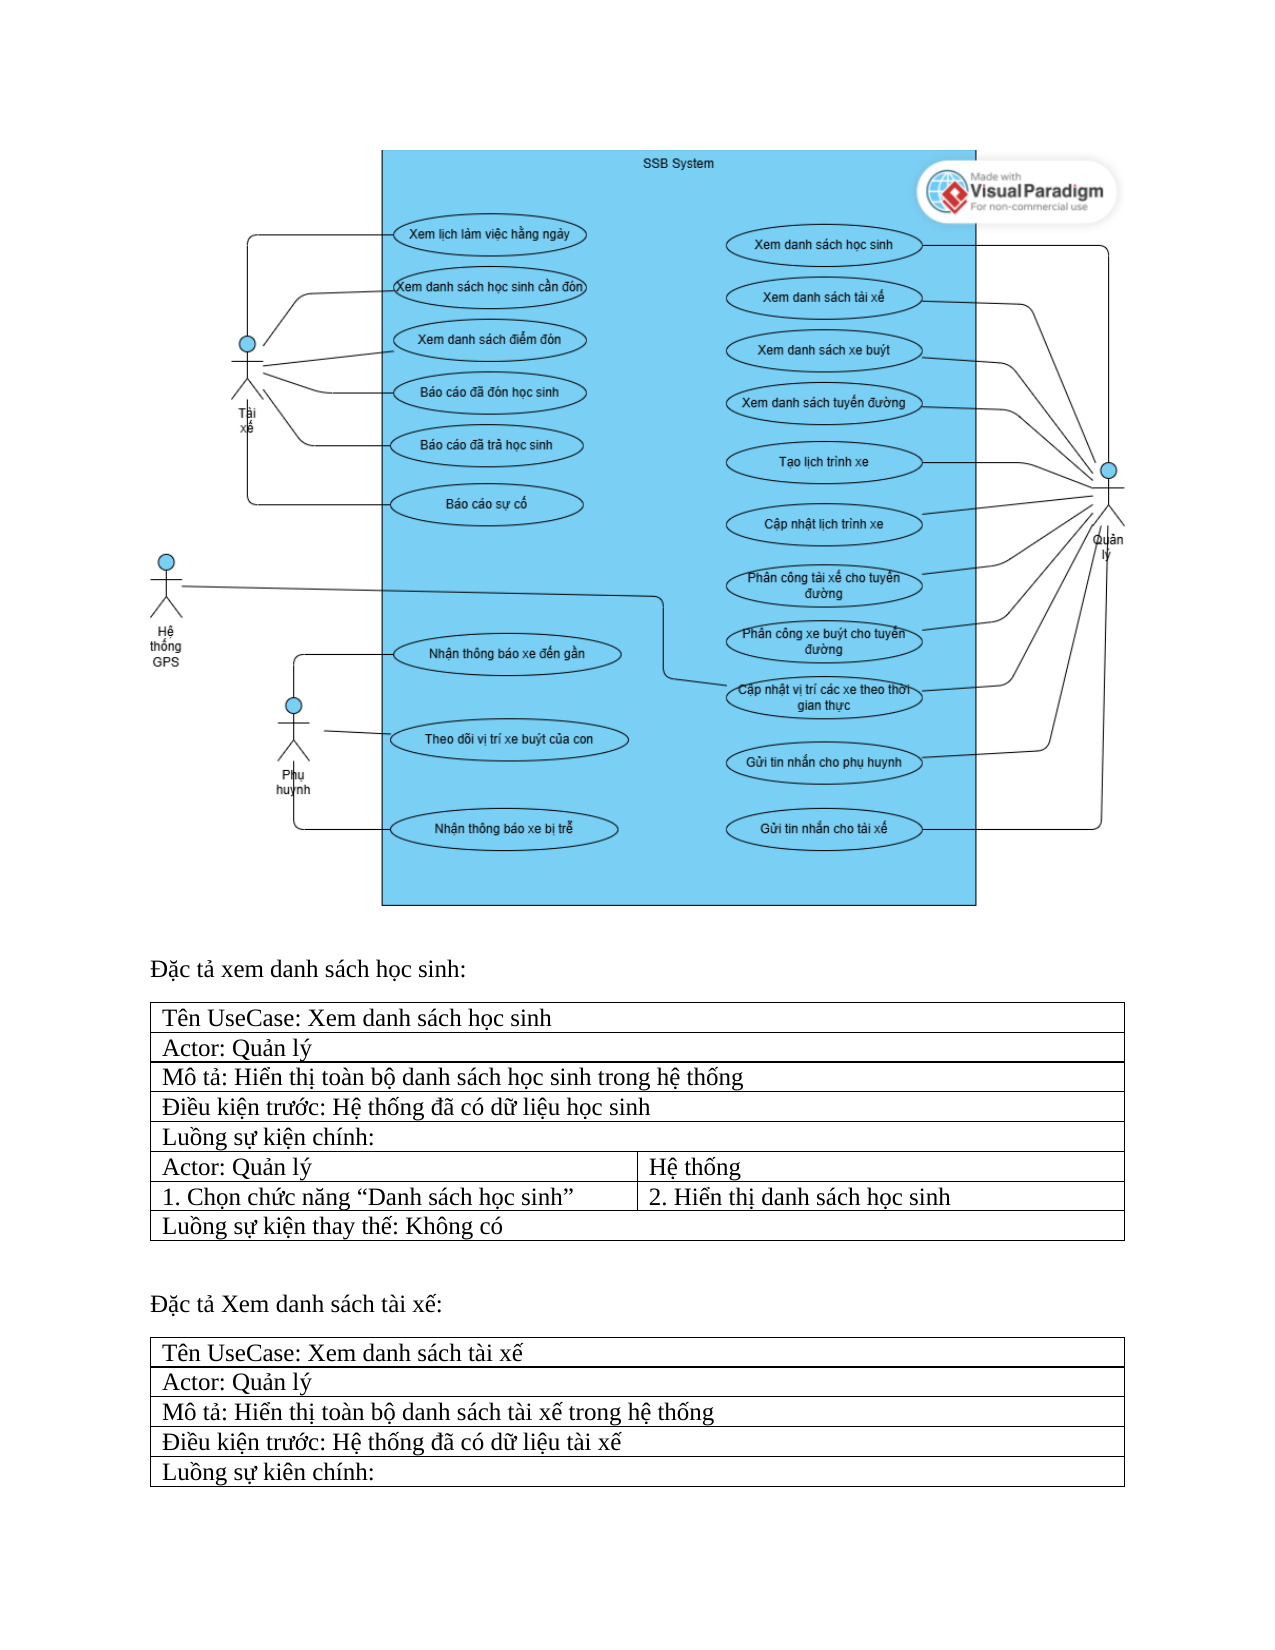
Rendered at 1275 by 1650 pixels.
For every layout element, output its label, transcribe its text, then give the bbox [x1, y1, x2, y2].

table_cell Actor: Quản lý [151, 1033, 1124, 1061]
text Đặc tả xem danh sách học sinh: [150, 954, 1125, 983]
table_cell Luồng sự kiện thay thế: Không có [151, 1211, 1124, 1240]
table_cell Actor: Quản lý [151, 1368, 1124, 1396]
text Đặc tả Xem danh sách tài xế: [150, 1289, 1125, 1318]
table_cell 1. Chọn chức năng “Danh sách học sinh” [151, 1182, 637, 1210]
table_cell Luồng sự kiên chính: [151, 1457, 1124, 1486]
table_cell Điều kiện trước: Hệ thống đã có dữ liệu học sinh [151, 1092, 1124, 1121]
table_cell 2. Hiển thị danh sách học sinh [638, 1182, 1124, 1210]
table_cell Mô tả: Hiển thị toàn bộ danh sách tài xế trong hệ thống [151, 1397, 1124, 1426]
table_cell Actor: Quản lý [151, 1152, 637, 1181]
table_header Tên UseCase: Xem danh sách tài xế [151, 1338, 1124, 1366]
table_cell Hệ thống [638, 1152, 1124, 1181]
table_cell Luồng sự kiện chính: [151, 1122, 1124, 1151]
table_header Tên UseCase: Xem danh sách học sinh [151, 1003, 1124, 1032]
picture [150, 150, 1125, 907]
table_cell Mô tả: Hiển thị toàn bộ danh sách học sinh trong hệ thống [151, 1063, 1124, 1091]
table_cell Điều kiện trước: Hệ thống đã có dữ liệu tài xế [151, 1427, 1124, 1456]
